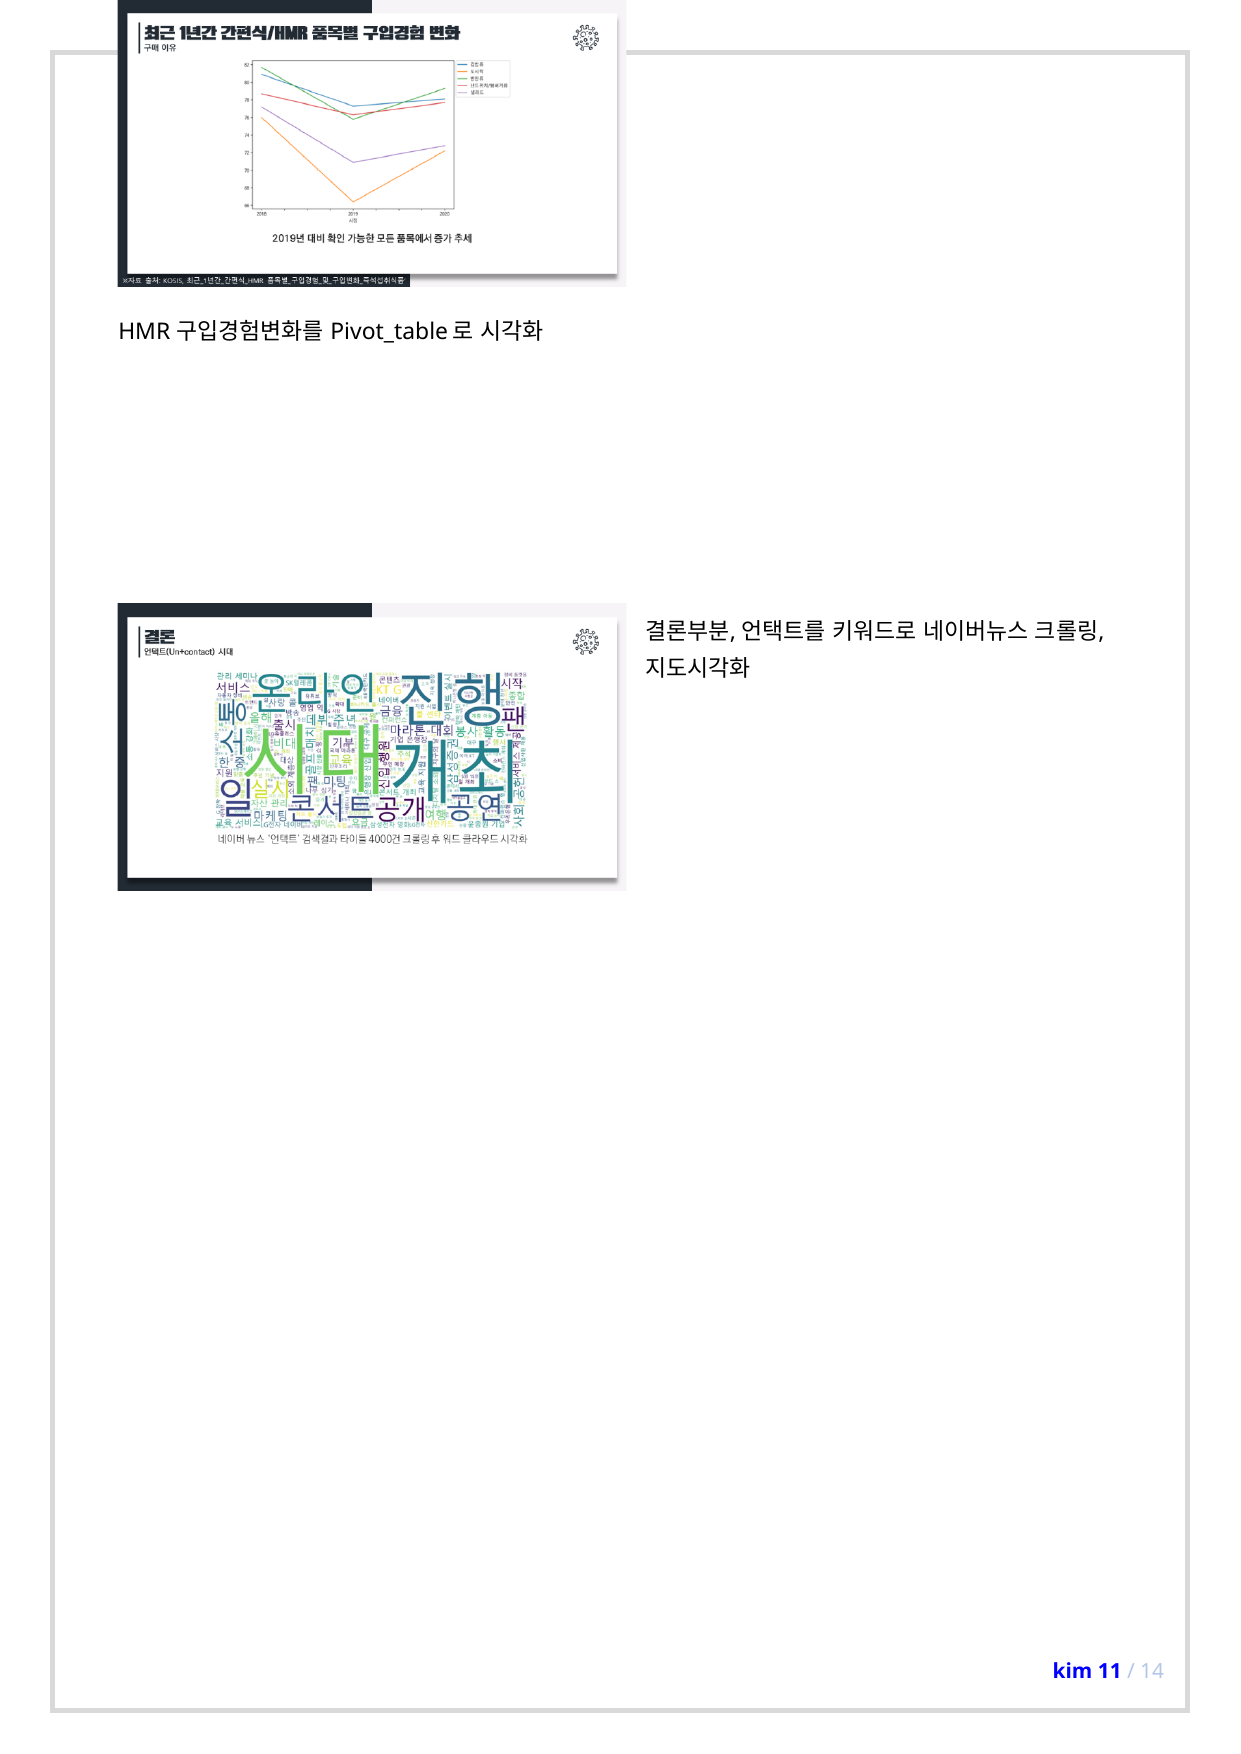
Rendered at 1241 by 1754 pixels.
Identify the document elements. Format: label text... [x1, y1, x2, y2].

text 결론부분, 언택트를 키워드로 네이버뉴스 크롤링, 지도시각화 [627, 611, 1122, 686]
text HMR 구입경험변화를 Pivot_table로 시각화 [118, 311, 1122, 348]
picture [117, 0, 627, 287]
picture [117, 603, 627, 891]
